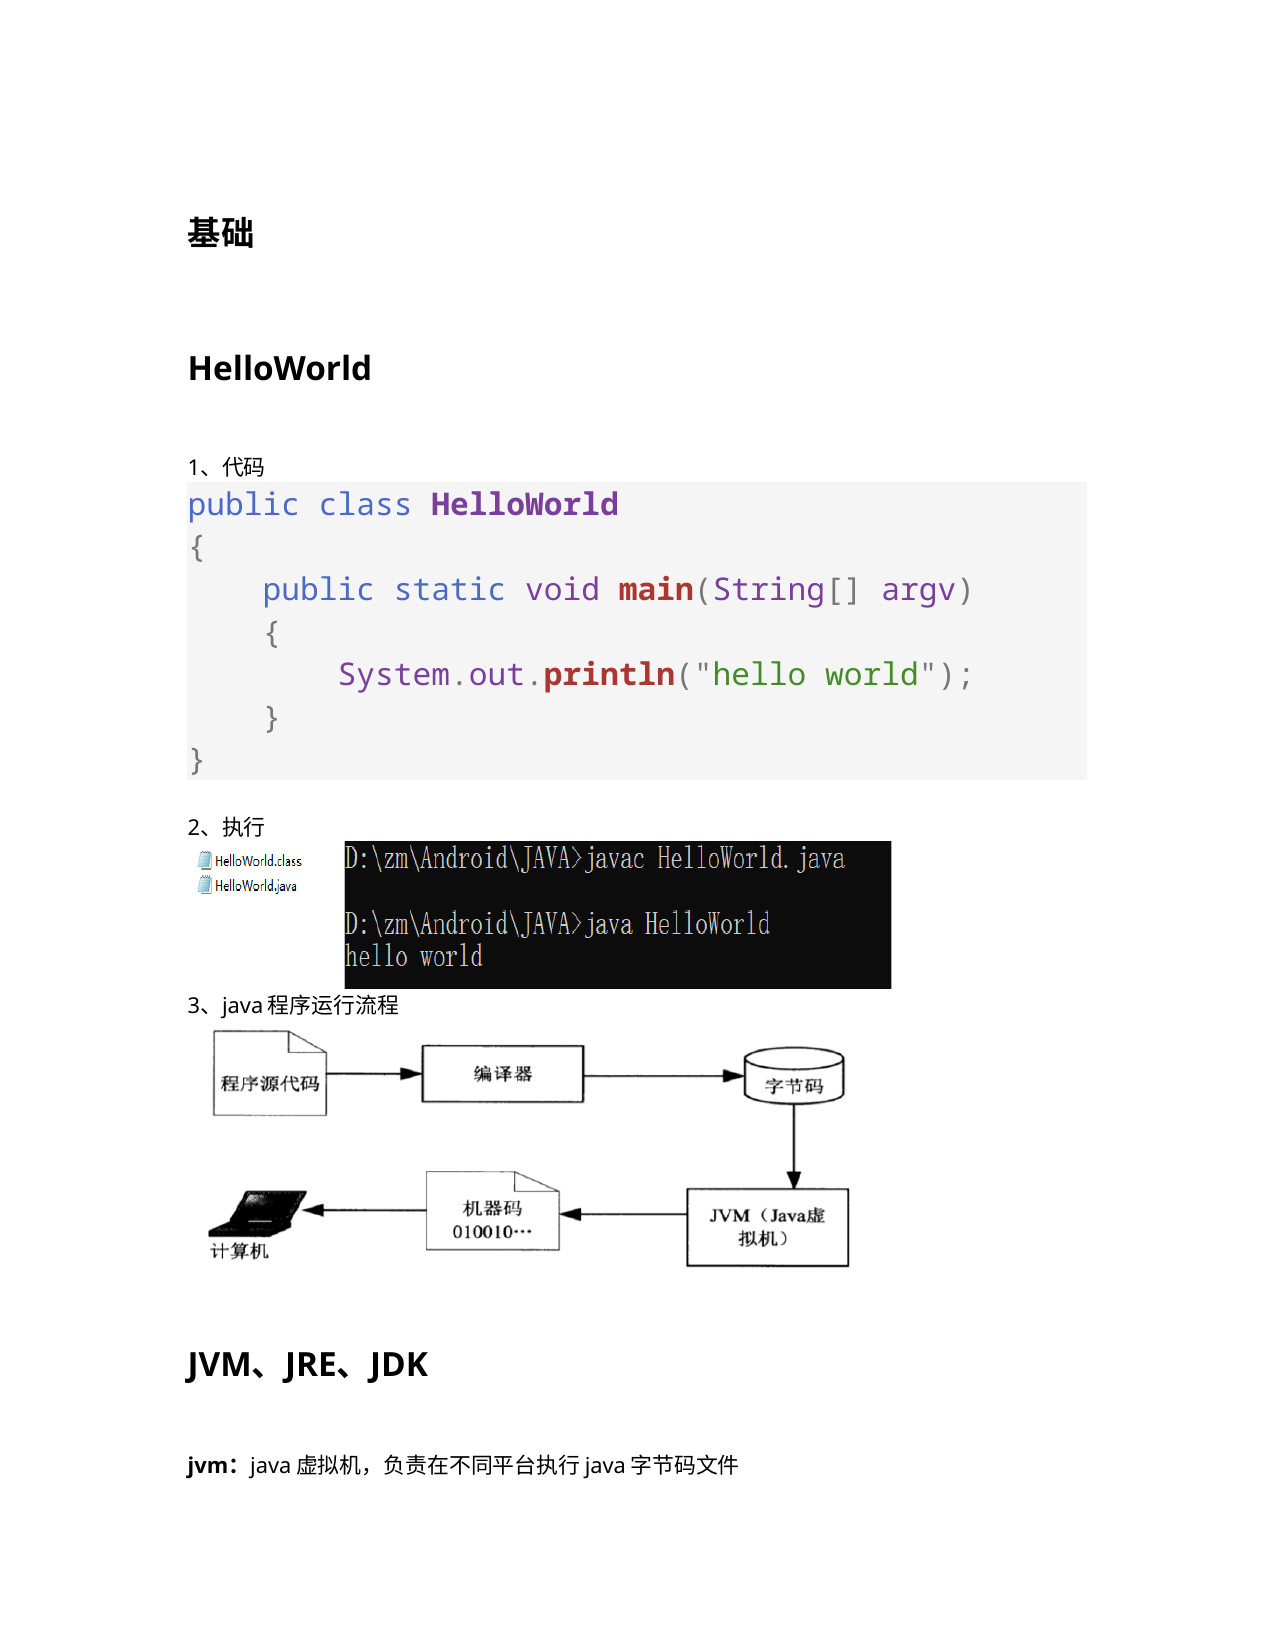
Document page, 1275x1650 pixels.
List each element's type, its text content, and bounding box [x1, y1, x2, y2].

text public static void main(String[] argv) [187, 567, 1087, 609]
subtitle 基础 [187, 207, 1087, 255]
text 2、执行 [187, 810, 1087, 842]
text jvm：java虚拟机，负责在不同平台执行java字节码文件 [187, 1448, 1087, 1480]
text { [187, 609, 1087, 652]
text System.out.println("hello world"); [187, 652, 1087, 695]
text } [187, 737, 1087, 780]
picture [187, 841, 892, 989]
text 3、java程序运行流程 [187, 988, 1087, 1020]
text 1、代码 [187, 450, 1087, 482]
subtitle HelloWorld [187, 344, 1087, 390]
text { [187, 524, 1087, 567]
picture [187, 1020, 884, 1281]
text public class HelloWorld [187, 482, 1087, 524]
subtitle JVM、JRE、JDK [187, 1338, 1087, 1386]
text } [187, 695, 1087, 737]
